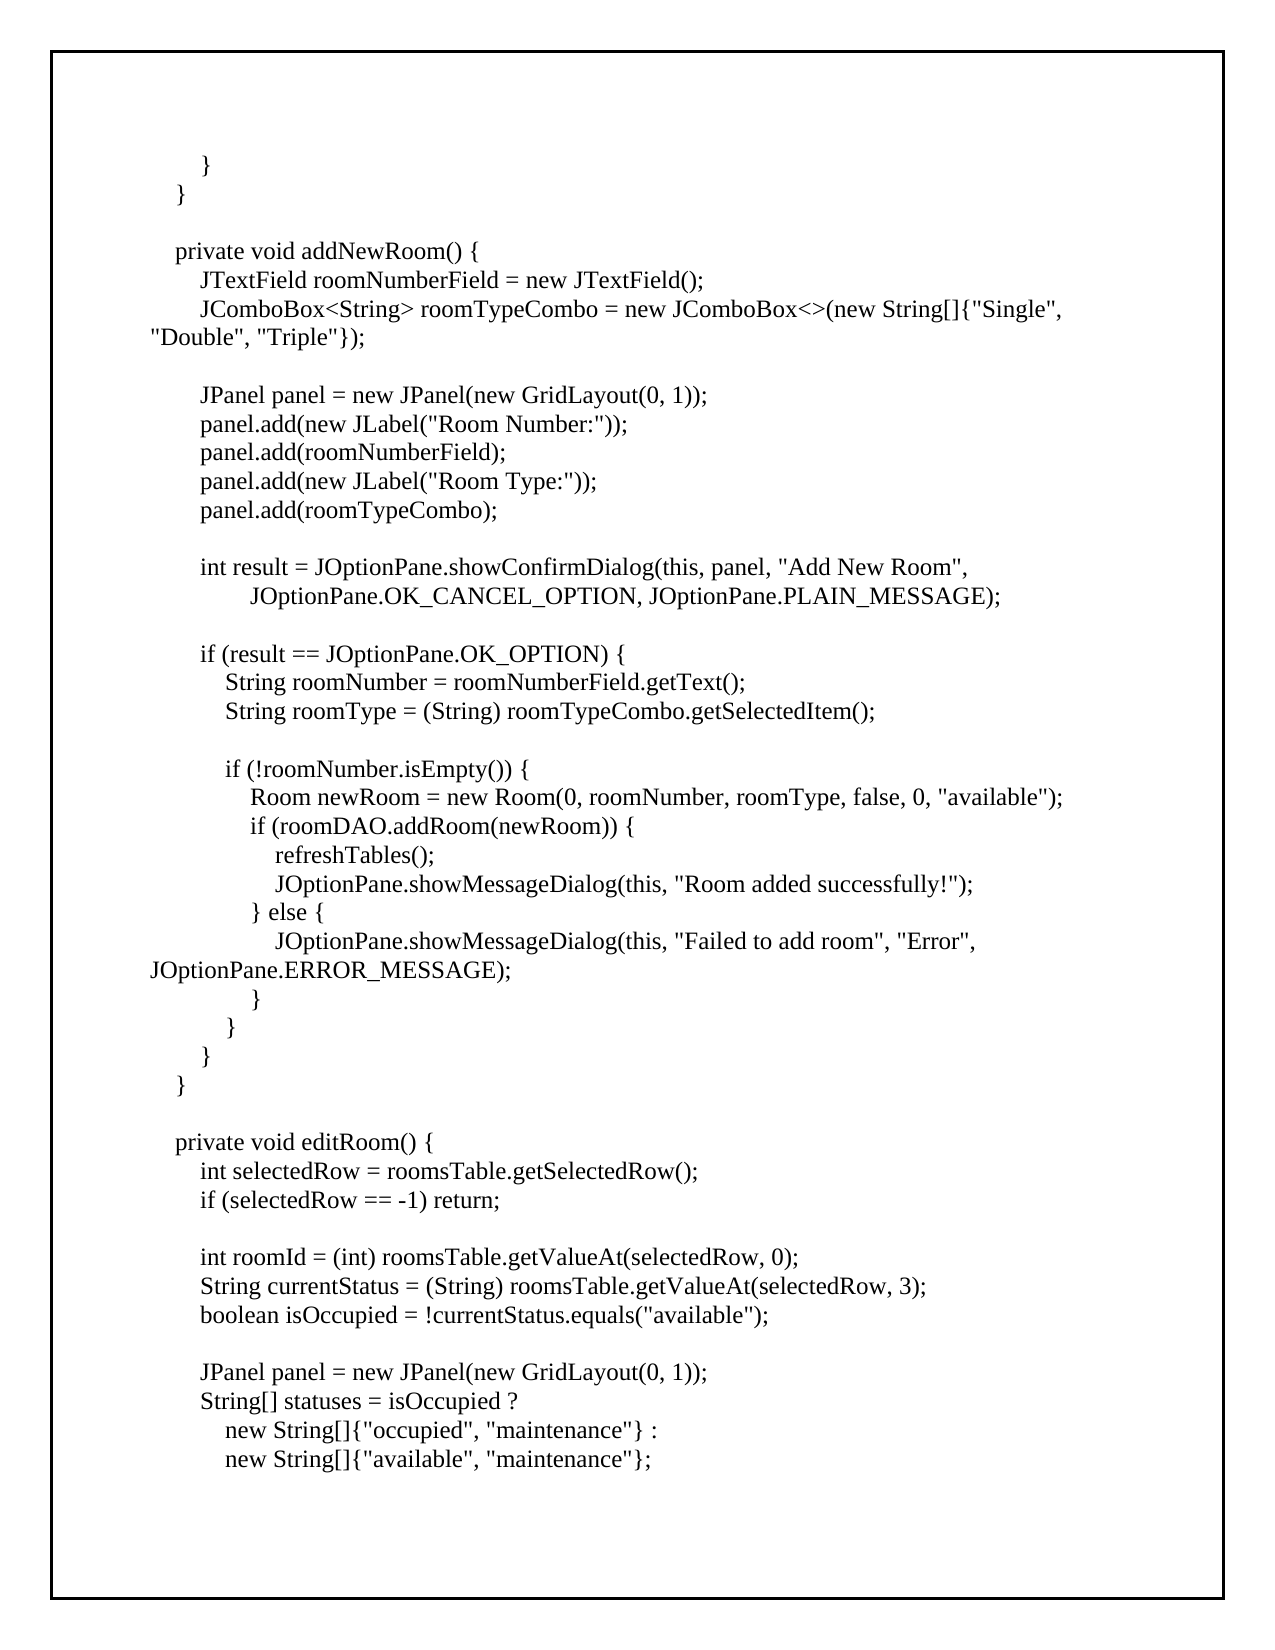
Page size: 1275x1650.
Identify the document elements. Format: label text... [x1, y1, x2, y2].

text } [150, 150, 1125, 179]
text new String[]{"available", "maintenance"}; [150, 1444, 1125, 1472]
text JPanel panel = new JPanel(new GridLayout(0, 1)); [150, 380, 1125, 409]
text int selectedRow = roomsTable.getSelectedRow(); [150, 1156, 1125, 1185]
text String currentStatus = (String) roomsTable.getValueAt(selectedRow, 3); [150, 1271, 1125, 1300]
text JOptionPane.showMessageDialog(this, "Room added successfully!"); [150, 869, 1125, 897]
text int roomId = (int) roomsTable.getValueAt(selectedRow, 0); [150, 1242, 1125, 1271]
text panel.add(roomTypeCombo); [150, 495, 1125, 524]
text private void editRoom() { [150, 1127, 1125, 1156]
text int result = JOptionPane.showConfirmDialog(this, panel, "Add New Room", [150, 552, 1125, 581]
text if (result == JOptionPane.OK_OPTION) { [150, 639, 1125, 667]
text JTextField roomNumberField = new JTextField(); [150, 265, 1125, 294]
text String roomNumber = roomNumberField.getText(); [150, 667, 1125, 696]
text JOptionPane.showMessageDialog(this, "Failed to add room", "Error", JOptionPane.ERROR_MESSAGE); [150, 926, 1125, 984]
text } else { [150, 897, 1125, 926]
text if (roomDAO.addRoom(newRoom)) { [150, 811, 1125, 840]
text new String[]{"occupied", "maintenance"} : [150, 1415, 1125, 1444]
text refreshTables(); [150, 840, 1125, 869]
text String roomType = (String) roomTypeCombo.getSelectedItem(); [150, 696, 1125, 725]
text JPanel panel = new JPanel(new GridLayout(0, 1)); [150, 1357, 1125, 1386]
text private void addNewRoom() { [150, 236, 1125, 265]
text if (!roomNumber.isEmpty()) { [150, 754, 1125, 782]
text boolean isOccupied = !currentStatus.equals("available"); [150, 1300, 1125, 1329]
text panel.add(new JLabel("Room Type:")); [150, 466, 1125, 495]
text panel.add(new JLabel("Room Number:")); [150, 409, 1125, 437]
text JComboBox<String> roomTypeCombo = new JComboBox<>(new String[]{"Single", "Double", "Triple"}); [150, 294, 1125, 351]
text } [150, 984, 1125, 1012]
text Room newRoom = new Room(0, roomNumber, roomType, false, 0, "available"); [150, 782, 1125, 811]
text if (selectedRow == -1) return; [150, 1185, 1125, 1214]
text } [150, 1012, 1125, 1041]
text } [150, 1041, 1125, 1070]
text panel.add(roomNumberField); [150, 437, 1125, 466]
text } [150, 179, 1125, 207]
text JOptionPane.OK_CANCEL_OPTION, JOptionPane.PLAIN_MESSAGE); [150, 581, 1125, 610]
text String[] statuses = isOccupied ? [150, 1386, 1125, 1415]
text } [150, 1070, 1125, 1099]
